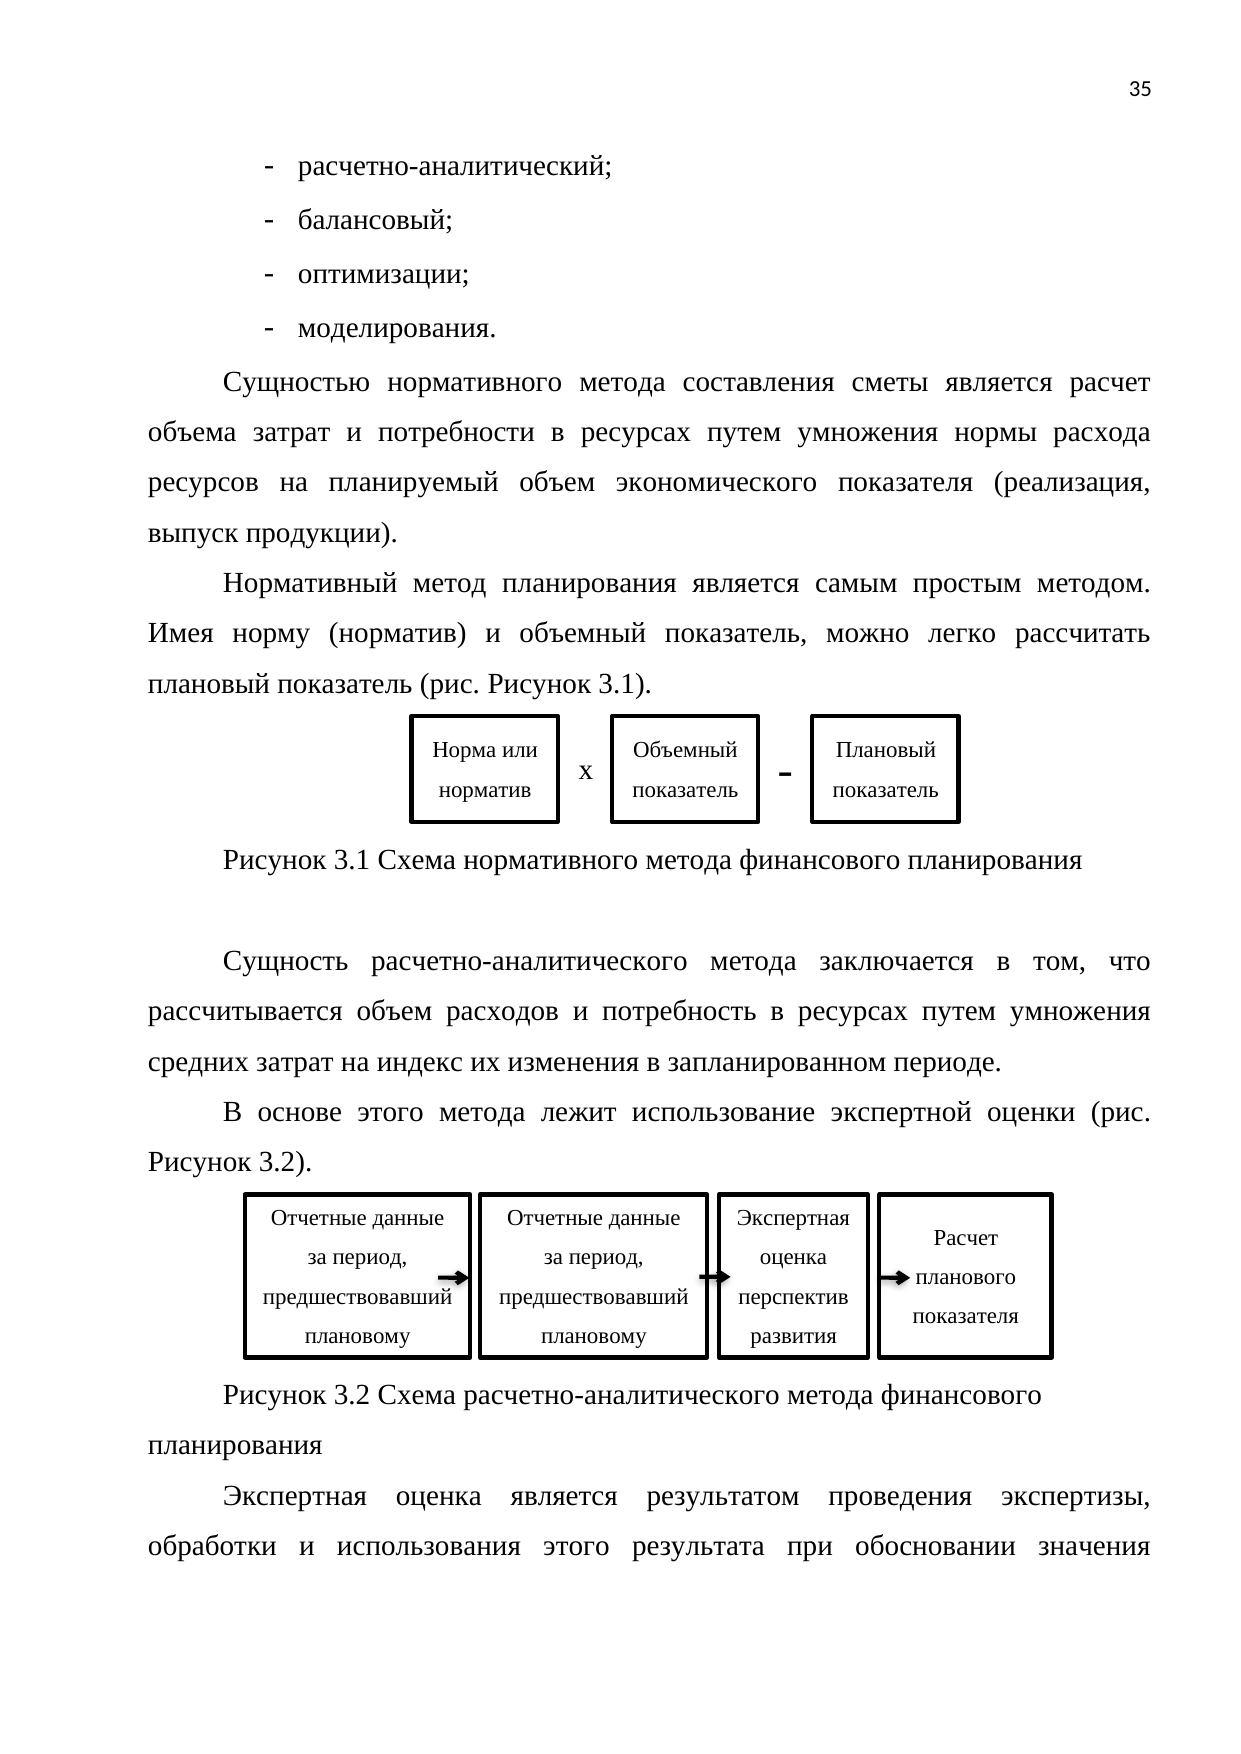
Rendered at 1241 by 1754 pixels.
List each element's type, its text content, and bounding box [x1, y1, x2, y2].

list балансовый; [260, 202, 1152, 238]
text Схема расчетно-аналитического метода финансового планирования [148, 1377, 1152, 1461]
text В основе этого метода лежит использование экспертной оценки (рис. 3.2). [148, 1094, 1152, 1178]
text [148, 1478, 1152, 1562]
list оптимизации; [260, 256, 1152, 292]
text Схема нормативного метода финансового планирования [148, 842, 1152, 876]
text Нормативный метод планирования является самым простым методом. Имея норму (норматив) и объемный показатель, можно легко рассчитать плановый показатель (рис. 3.1). [148, 565, 1152, 699]
list расчетно-аналитический; [260, 148, 1152, 184]
text Сущностью нормативного метода составления сметы является расчет объема затрат и потребности в ресурсах путем умножения нормы расхода ресурсов на планируемый объем экономического показателя (реализация, выпуск продукции). [148, 364, 1152, 548]
text Сущность расчетно-аналитического метода заключается в том, что рассчитывается объем расходов и потребность в ресурсах путем умножения средних затрат на индекс их изменения в запланированном периоде. [148, 943, 1152, 1077]
list моделирования. [260, 310, 1152, 346]
